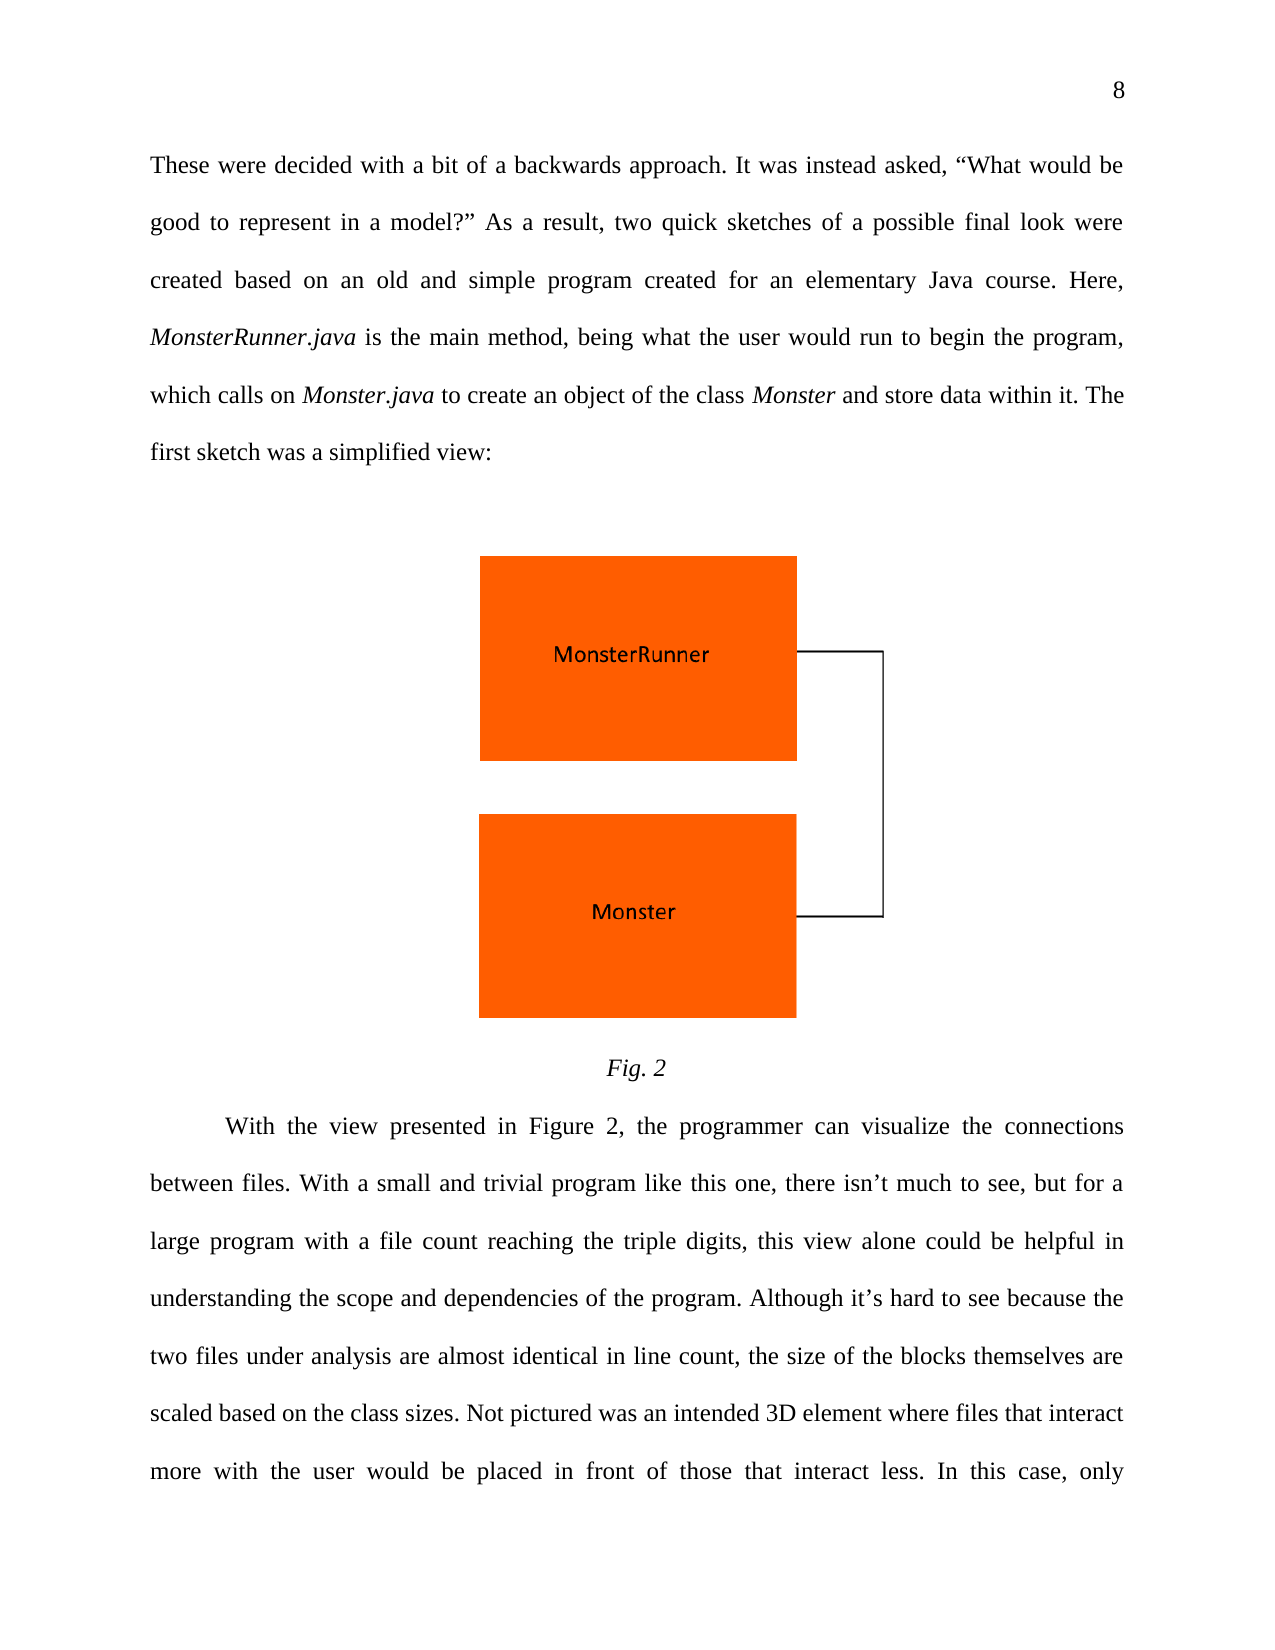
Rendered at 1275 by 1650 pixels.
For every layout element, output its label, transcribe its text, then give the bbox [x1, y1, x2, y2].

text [150, 150, 1125, 466]
picture [271, 552, 1004, 1025]
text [150, 1111, 1125, 1485]
